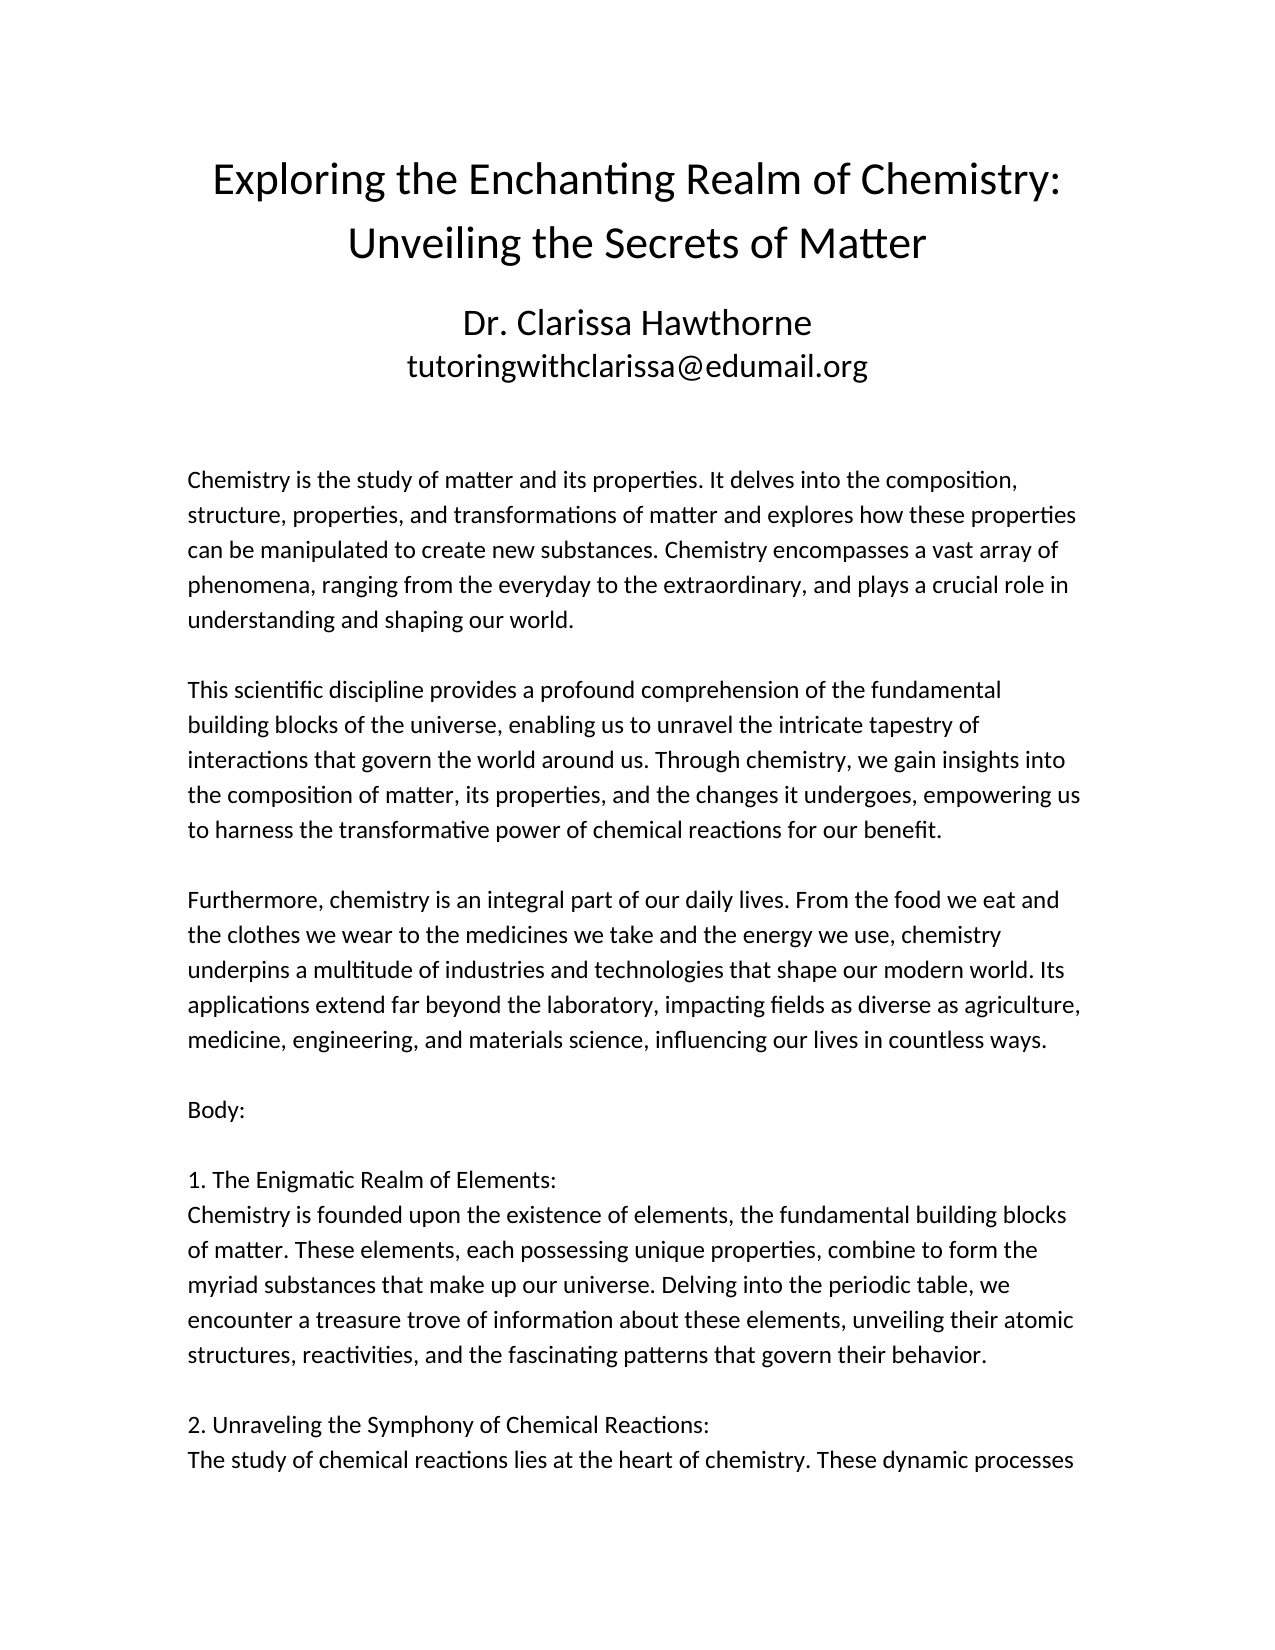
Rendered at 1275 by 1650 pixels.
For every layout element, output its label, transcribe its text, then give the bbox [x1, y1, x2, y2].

text tutoringwithclarissa@edumail.org [187, 345, 1087, 386]
text Exploring the Enchanting Realm of Chemistry: Unveiling the Secrets of Matter [187, 150, 1087, 270]
text Dr. Clarissa Hawthorne [187, 299, 1087, 345]
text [187, 464, 1087, 1474]
